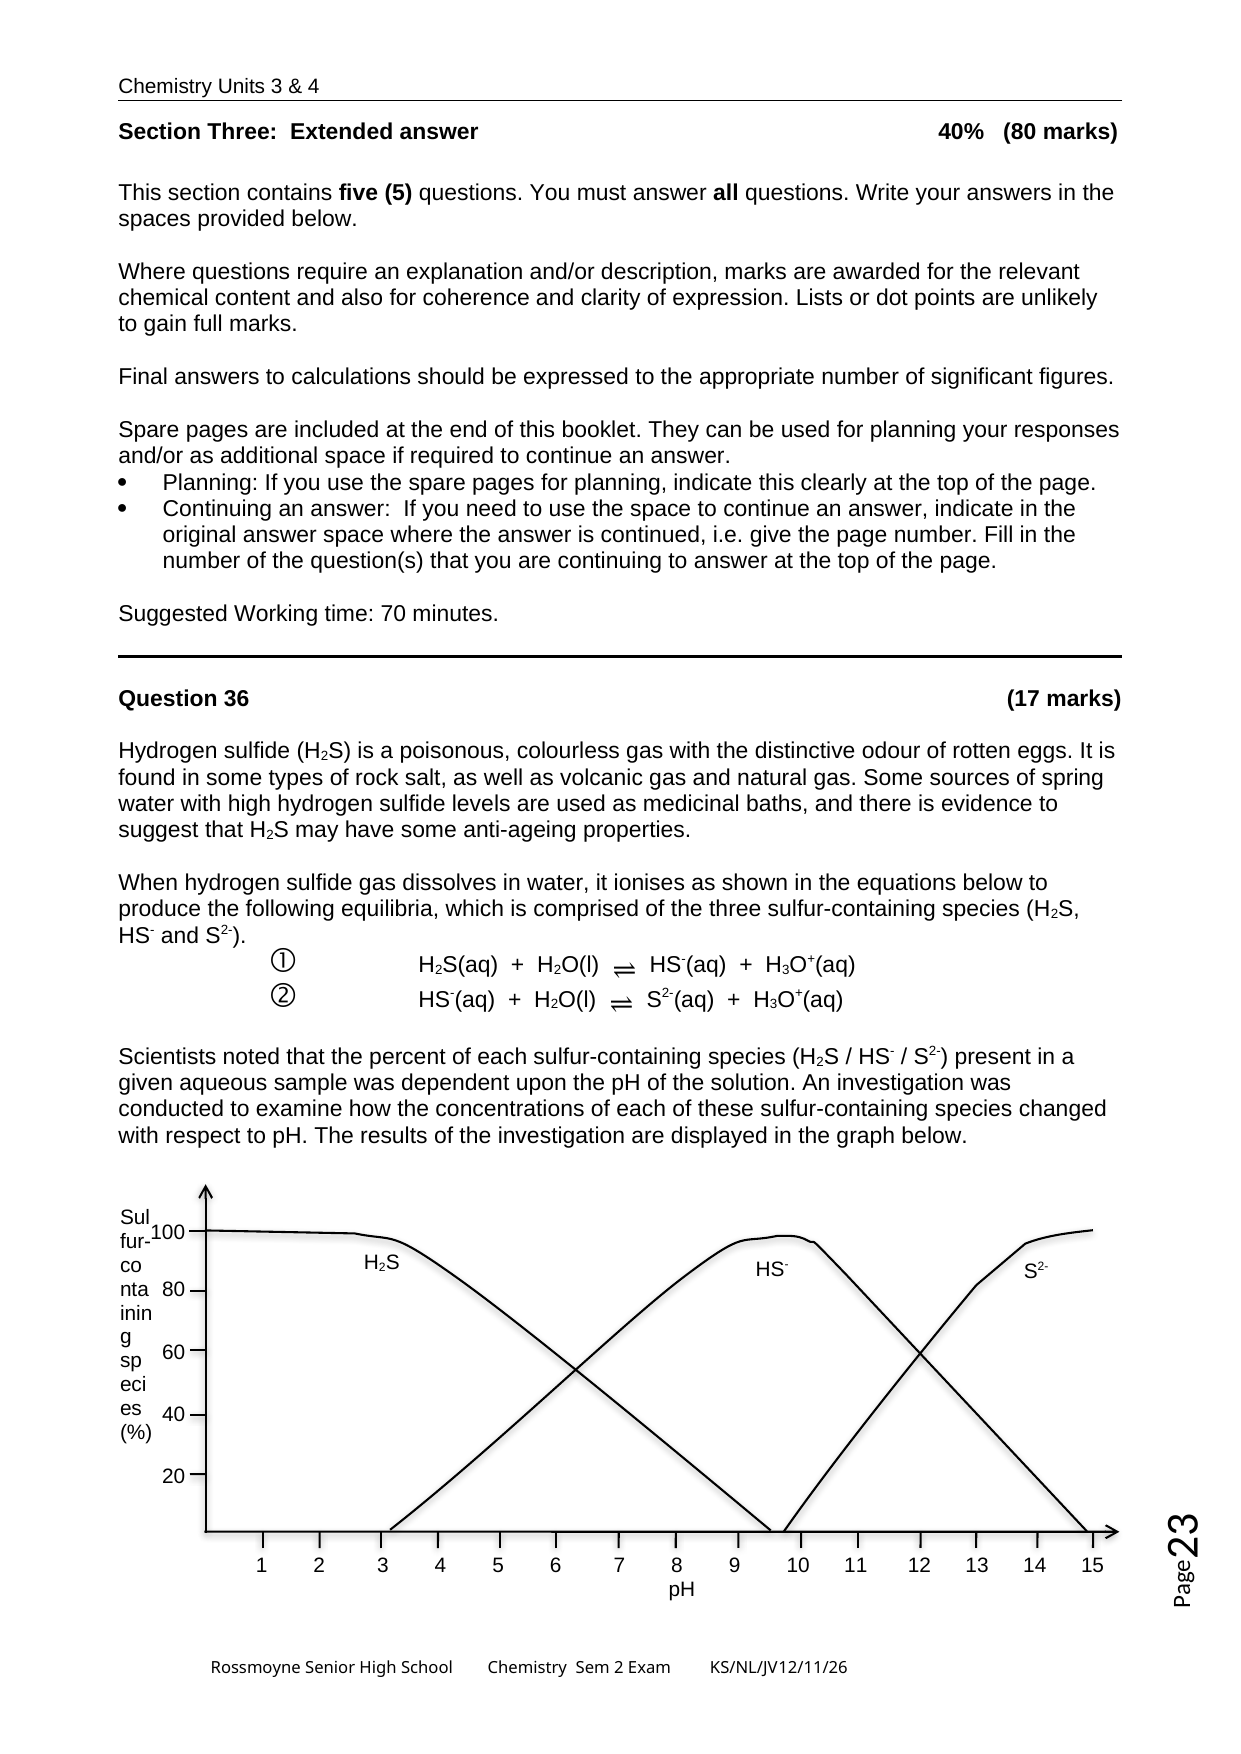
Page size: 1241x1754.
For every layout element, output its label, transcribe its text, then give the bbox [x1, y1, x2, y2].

list Planning: If you use the spare pages for planning, indicate this clearly at the top of the page. [118, 468, 1122, 495]
list Continuing an answer: If you need to use the space to continue an answer, indicate in the original answer space where the answer is continued, i.e. give the page number. Fill in the number of the question(s) that you are continuing to answer at the top of the page. [118, 495, 1122, 574]
text When hydrogen sulfide gas dissolves in water, it ionises as shown in the equations below to produce the following equilibria, which is comprised of the three sulfur-containing species (H2S, HS- and S2-). [118, 869, 1122, 948]
text Scientists noted that the percent of each sulfur-containing species (H2S / HS- / S2-) present in a given aqueous sample was dependent upon the pH of the solution. An investigation was conducted to examine how the concentrations of each of these sulfur-containing species changed with respect to pH. The results of the investigation are displayed in the graph below. [118, 1043, 1122, 1148]
text This section contains five (5) questions. You must answer all questions. Write your answers in the spaces provided below. [118, 178, 1122, 231]
text Where questions require an explanation and/or description, marks are awarded for the relevant chemical content and also for coherence and clarity of expression. Lists or dot points are unlikely to gain full marks. [118, 258, 1122, 337]
text HS-(aq) + H2O(l) ⇌ S2-(aq) + H3O+(aq) [193, 982, 1122, 1016]
text H2S(aq) + H2O(l) ⇌ HS-(aq) + H3O+(aq) [193, 948, 1122, 982]
text Hydrogen sulfide (H2S) is a poisonous, colourless gas with the distinctive odour of rotten eggs. It is found in some types of rock salt, as well as volcanic gas and natural gas. Some sources of spring water with high hydrogen sulfide levels are used as medicinal baths, and there is evidence to suggest that H2S may have some anti-ageing properties. [118, 737, 1122, 843]
text Final answers to calculations should be expressed to the appropriate number of significant figures. [118, 363, 1122, 389]
text Section Three: Extended answer 40% (80 marks) [118, 118, 1122, 144]
text Question 36 (17 marks) [118, 684, 1122, 711]
text Spare pages are included at the end of this booklet. They can be used for planning your responses and/or as additional space if required to continue an answer. [118, 416, 1122, 468]
text Suggested Working time: 70 minutes. [118, 600, 1122, 627]
